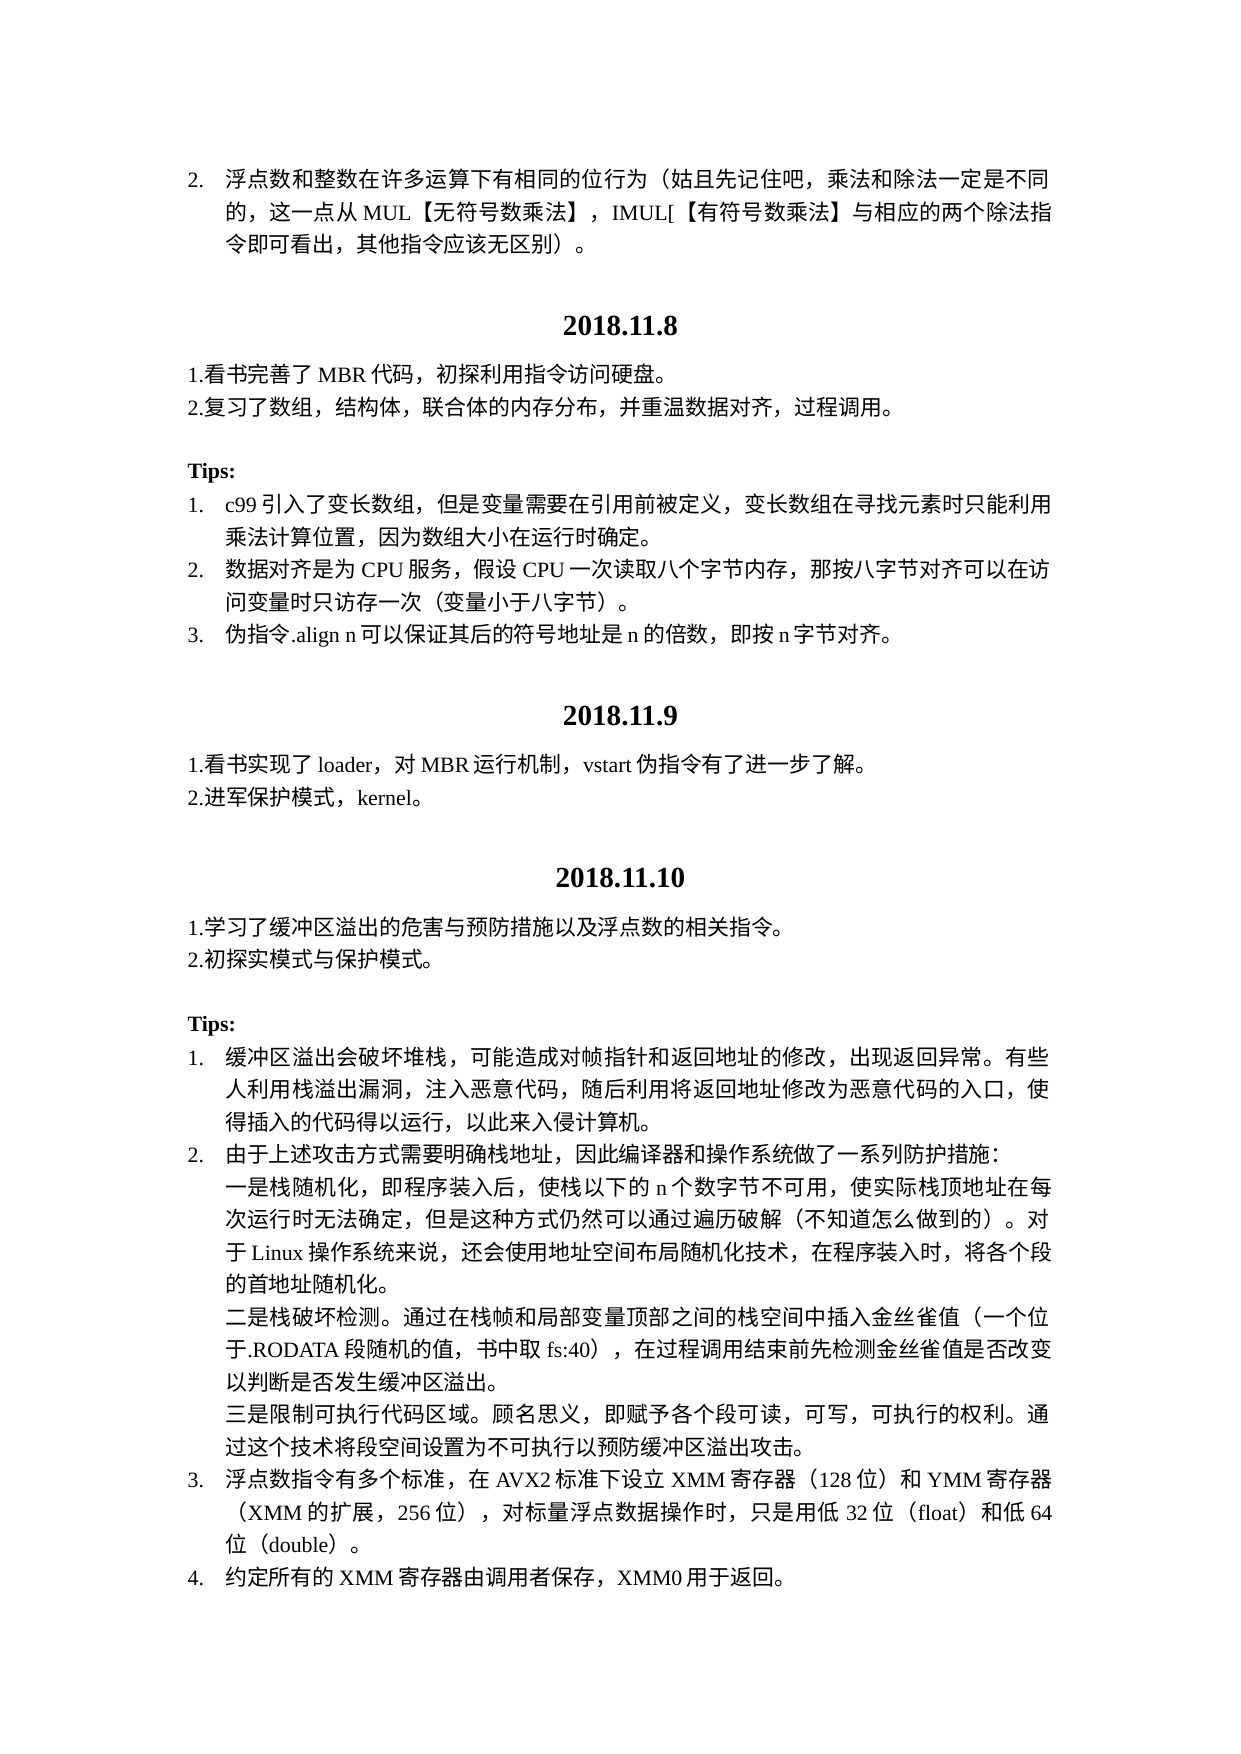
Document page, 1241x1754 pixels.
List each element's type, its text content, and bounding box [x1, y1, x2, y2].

text 2018.11.9 [187, 682, 1053, 747]
list 伪指令.align n可以保证其后的符号地址是n的倍数，即按n字节对齐。 [187, 617, 1053, 649]
text 1.学习了缓冲区溢出的危害与预防措施以及浮点数的相关指令。 [187, 909, 1053, 942]
text 1.看书实现了loader，对MBR运行机制，vstart伪指令有了进一步了解。 [187, 747, 1053, 779]
text 2018.11.8 [187, 292, 1053, 357]
text 2018.11.10 [187, 844, 1053, 909]
list 约定所有的XMM寄存器由调用者保存，XMM0用于返回。 [187, 1559, 1053, 1592]
text 1.看书完善了MBR代码，初探利用指令访问硬盘。 [187, 357, 1053, 389]
list c99引入了变长数组，但是变量需要在引用前被定义，变长数组在寻找元素时只能利用乘法计算位置，因为数组大小在运行时确定。 [187, 487, 1053, 552]
list 浮点数指令有多个标准，在AVX2标准下设立XMM寄存器（128位）和YMM寄存器（XMM的扩展，256位），对标量浮点数据操作时，只是用低32位（float）和低64位（double）。 [187, 1462, 1053, 1559]
list 由于上述攻击方式需要明确栈地址，因此编译器和操作系统做了一系列防护措施： 一是栈随机化，即程序装入后，使栈以下的n个数字节不可用，使实际栈顶地址在每次运行时无法确定，但是这种方式仍然可以通过遍历破解（不知道怎么做到的）。对于Linux操作系统来说，还会使用地址空间布局随机化技术，在程序装入时，将各个段的首地址随机化。 二是栈破坏检测。通过在栈帧和局部变量顶部之间的栈空间中插入金丝雀值（一个位于.RODATA段随机的值，书中取fs:40），在过程调用结束前先检测金丝雀值是否改变以判断是否发生缓冲区溢出。 三是限制可执行代码区域。顾名思义，即赋予各个段可读，可写，可执行的权利。通过这个技术将段空间设置为不可执行以预防缓冲区溢出攻击。 [187, 1137, 1053, 1462]
text 2.进军保护模式，kernel。 [187, 779, 1053, 812]
text 2.复习了数组，结构体，联合体的内存分布，并重温数据对齐，过程调用。 [187, 389, 1053, 422]
text 2.初探实模式与保护模式。 [187, 942, 1053, 974]
text Tips: [187, 1007, 1053, 1039]
list 缓冲区溢出会破坏堆栈，可能造成对帧指针和返回地址的修改，出现返回异常。有些人利用栈溢出漏洞，注入恶意代码，随后利用将返回地址修改为恶意代码的入口，使得插入的代码得以运行，以此来入侵计算机。 [187, 1039, 1053, 1137]
list 浮点数和整数在许多运算下有相同的位行为（姑且先记住吧，乘法和除法一定是不同的，这一点从MUL【无符号数乘法】，IMUL[【有符号数乘法】与相应的两个除法指令即可看出，其他指令应该无区别）。 [187, 162, 1053, 259]
list 数据对齐是为CPU服务，假设CPU一次读取八个字节内存，那按八字节对齐可以在访问变量时只访存一次（变量小于八字节）。 [187, 552, 1053, 617]
text Tips: [187, 454, 1053, 487]
